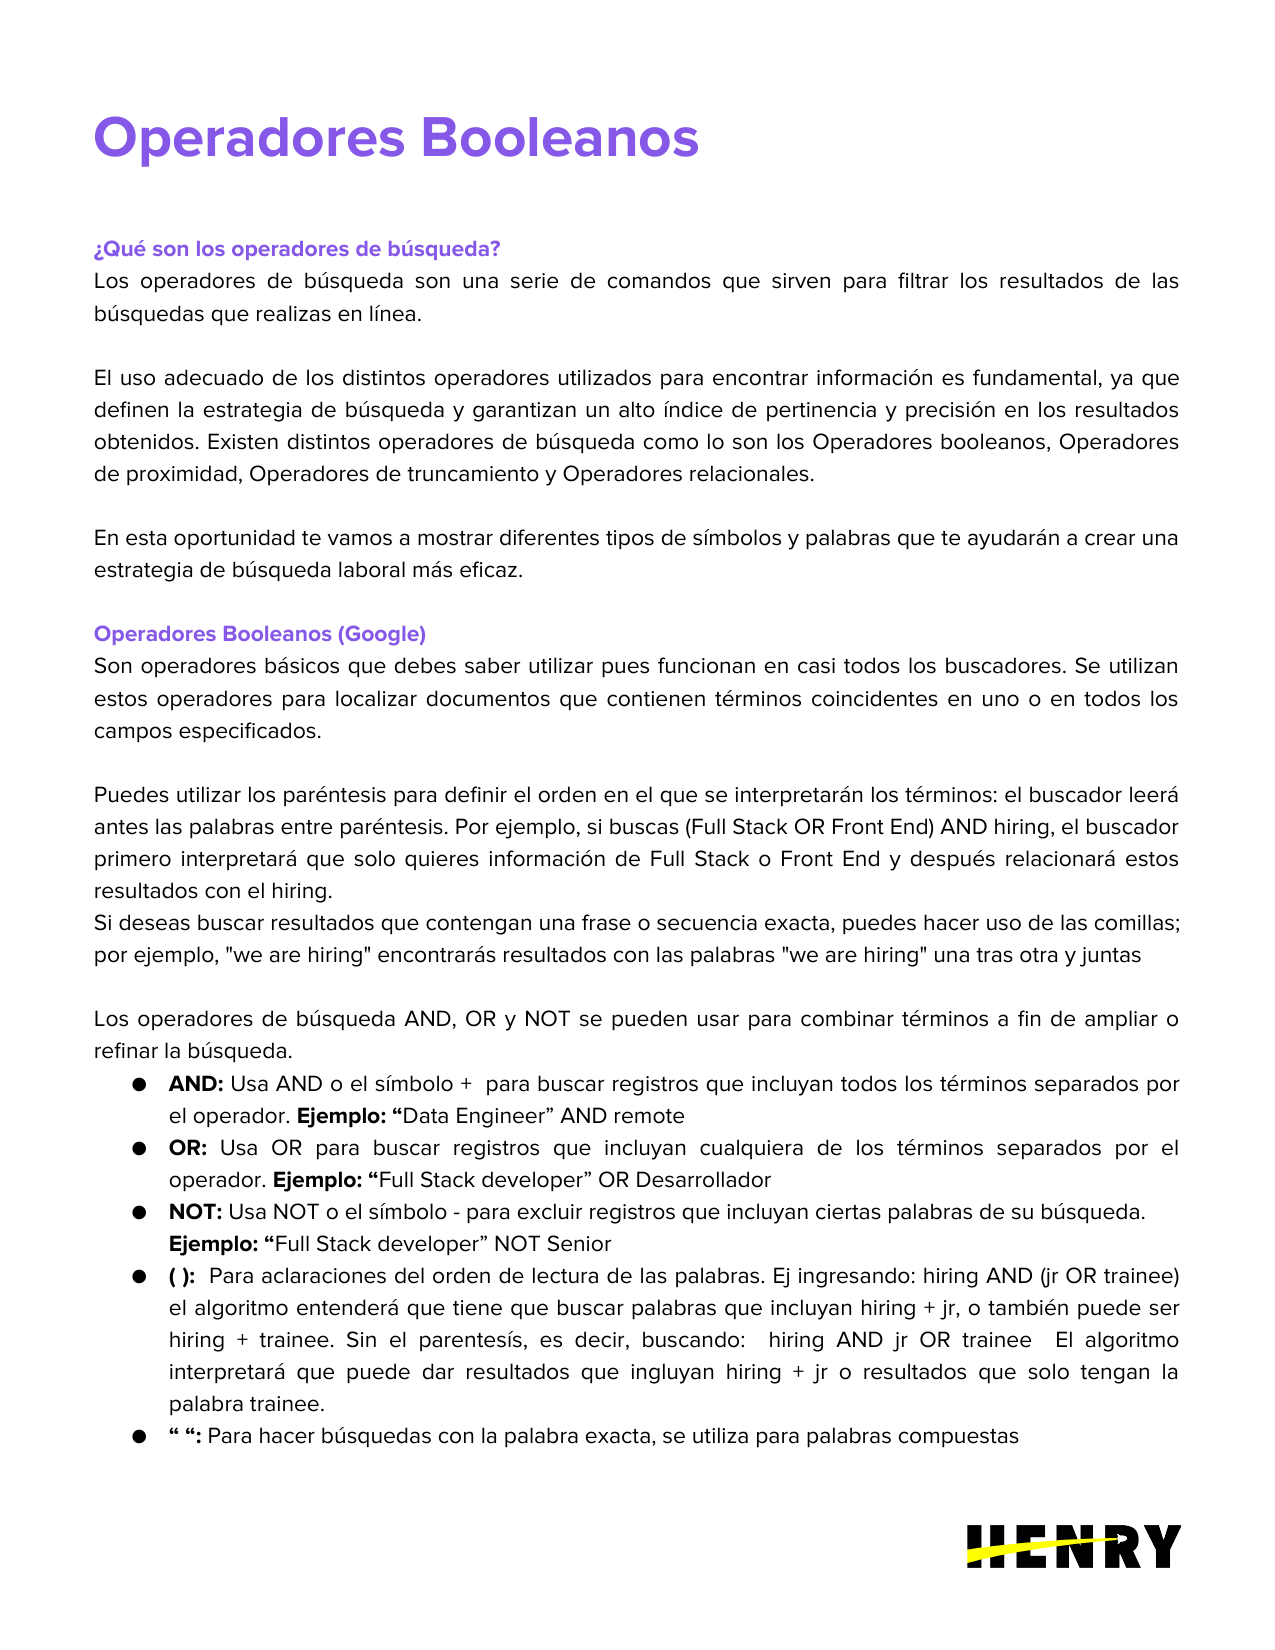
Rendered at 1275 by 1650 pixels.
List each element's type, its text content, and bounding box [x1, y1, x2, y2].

text Los operadores de búsqueda son una serie de comandos que sirven para filtrar los resultados de las búsquedas que realizas en línea. [94, 268, 1181, 328]
text Puedes utilizar los paréntesis para definir el orden en el que se interpretarán los términos: el buscador leerá antes las palabras entre paréntesis. Por ejemplo, si buscas (Full Stack OR Front End) AND hiring, el buscador primero interpretará que solo quieres información de Full Stack o Front End y después relacionará estos resultados con el hiring. [94, 781, 1181, 905]
list ( ): Para aclaraciones del orden de lectura de las palabras. Ej ingresando: hiring AND (jr OR trainee) el algoritmo entenderá que tiene que buscar palabras que incluyan hiring + jr, o también puede ser hiring + trainee. Sin el parentesís, es decir, buscando: hiring AND jr OR trainee El algoritmo interpretará que puede dar resultados que ingluyan hiring + jr o resultados que solo tengan la palabra trainee. [131, 1262, 1181, 1419]
text Los operadores de búsqueda AND, OR y NOT se pueden usar para combinar términos a fin de ampliar o refinar la búsqueda. [94, 1006, 1181, 1066]
picture [967, 1525, 1182, 1568]
subtitle ¿Qué son los operadores de búsqueda? [94, 236, 1181, 264]
list OR: Usa OR para buscar registros que incluyan cualquiera de los términos separados por el operador. Ejemplo: “Full Stack developer” OR Desarrollador [131, 1134, 1181, 1194]
text Operadores Booleanos [94, 103, 1181, 174]
list NOT: Usa NOT o el símbolo - para excluir registros que incluyan ciertas palabras de su búsqueda. [131, 1198, 1181, 1226]
list AND: Usa AND o el símbolo + para buscar registros que incluyan todos los términos separados por el operador. Ejemplo: “Data Engineer” AND remote [131, 1070, 1181, 1130]
list “ “: Para hacer búsquedas con la palabra exacta, se utiliza para palabras compuestas [131, 1423, 1181, 1451]
text El uso adecuado de los distintos operadores utilizados para encontrar información es fundamental, ya que definen la estrategia de búsqueda y garantizan un alto índice de pertinencia y precisión en los resultados obtenidos. Existen distintos operadores de búsqueda como lo son los Operadores booleanos, Operadores de proximidad, Operadores de truncamiento y Operadores relacionales. [94, 364, 1181, 488]
text Son operadores básicos que debes saber utilizar pues funcionan en casi todos los buscadores. Se utilizan estos operadores para localizar documentos que contienen términos coincidentes en uno o en todos los campos especificados. [94, 653, 1181, 745]
subtitle Operadores Booleanos (Google) [94, 621, 1181, 649]
text En esta oportunidad te vamos a mostrar diferentes tipos de símbolos y palabras que te ayudarán a crear una estrategia de búsqueda laboral más eficaz. [94, 524, 1181, 584]
text Si deseas buscar resultados que contengan una frase o secuencia exacta, puedes hacer uso de las comillas; por ejemplo, "we are hiring" encontrarás resultados con las palabras "we are hiring" una tras otra y juntas [94, 909, 1181, 969]
text Ejemplo: “Full Stack developer” NOT Senior [169, 1230, 1181, 1258]
